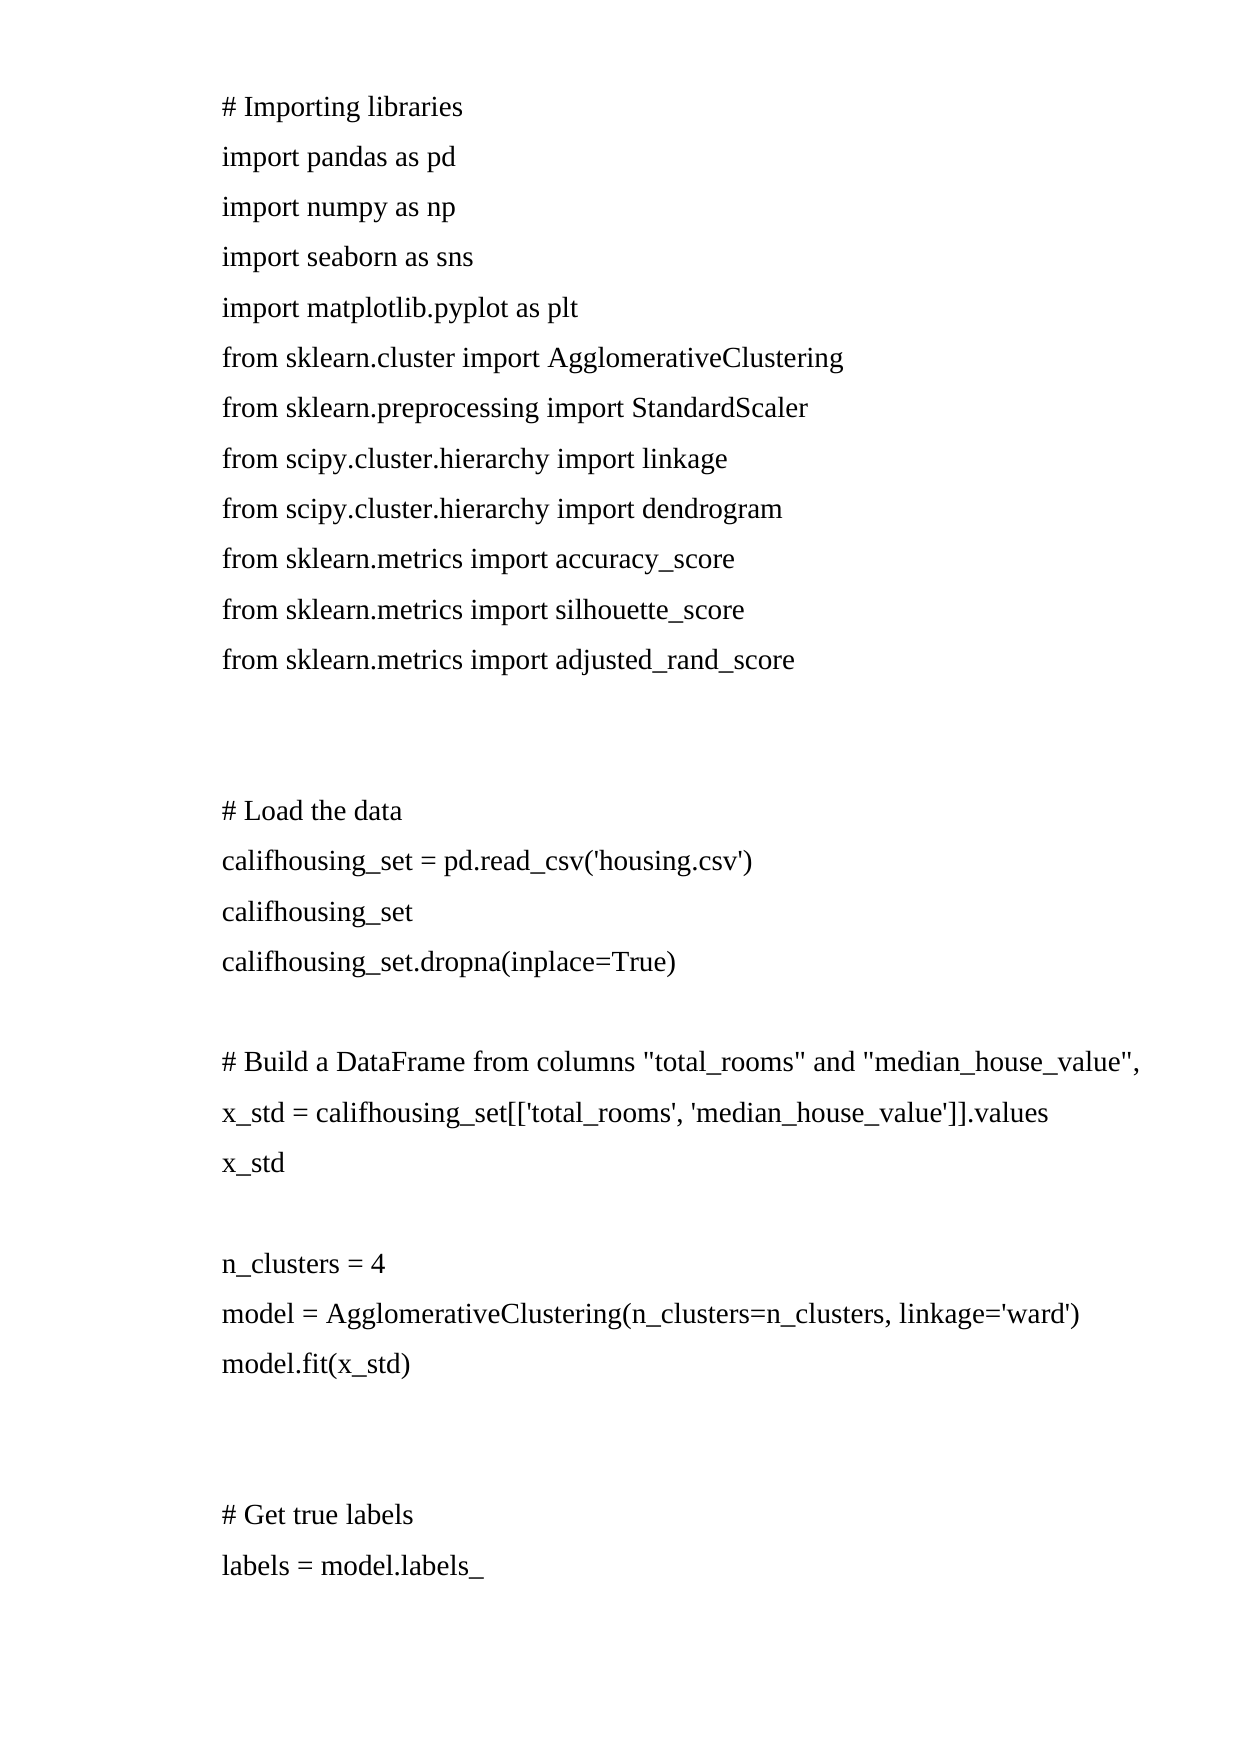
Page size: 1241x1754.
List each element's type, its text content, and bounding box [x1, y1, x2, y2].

text from sklearn.metrics import accuracy_score [148, 541, 1152, 575]
text # Load the data [148, 793, 1152, 827]
text labels = model.labels_ [148, 1548, 1152, 1581]
text from sklearn.metrics import adjusted_rand_score [148, 642, 1152, 676]
text califhousing_set [148, 894, 1152, 927]
text import seaborn as sns [148, 239, 1152, 273]
text from scipy.cluster.hierarchy import linkage [148, 441, 1152, 474]
text from scipy.cluster.hierarchy import dendrogram [148, 491, 1152, 525]
text n_clusters = 4 [148, 1246, 1152, 1279]
text califhousing_set = pd.read_csv('housing.csv') [148, 843, 1152, 877]
text from sklearn.metrics import silhouette_score [148, 592, 1152, 625]
text model = AgglomerativeClustering(n_clusters=n_clusters, linkage='ward') [148, 1296, 1152, 1330]
text # Importing libraries [148, 89, 1152, 122]
text # Build a DataFrame from columns "total_rooms" and "median_house_value", [148, 1044, 1152, 1078]
text from sklearn.preprocessing import StandardScaler [148, 391, 1152, 424]
text import numpy as np [148, 189, 1152, 223]
text # Get true labels [148, 1497, 1152, 1531]
text import matplotlib.pyplot as plt [148, 290, 1152, 323]
text x_std = califhousing_set[['total_rooms', 'median_house_value']].values [148, 1095, 1152, 1128]
text import pandas as pd [148, 139, 1152, 172]
text from sklearn.cluster import AgglomerativeClustering [148, 340, 1152, 374]
text x_std [148, 1145, 1152, 1179]
text model.fit(x_std) [148, 1346, 1152, 1380]
text califhousing_set.dropna(inplace=True) [148, 944, 1152, 977]
